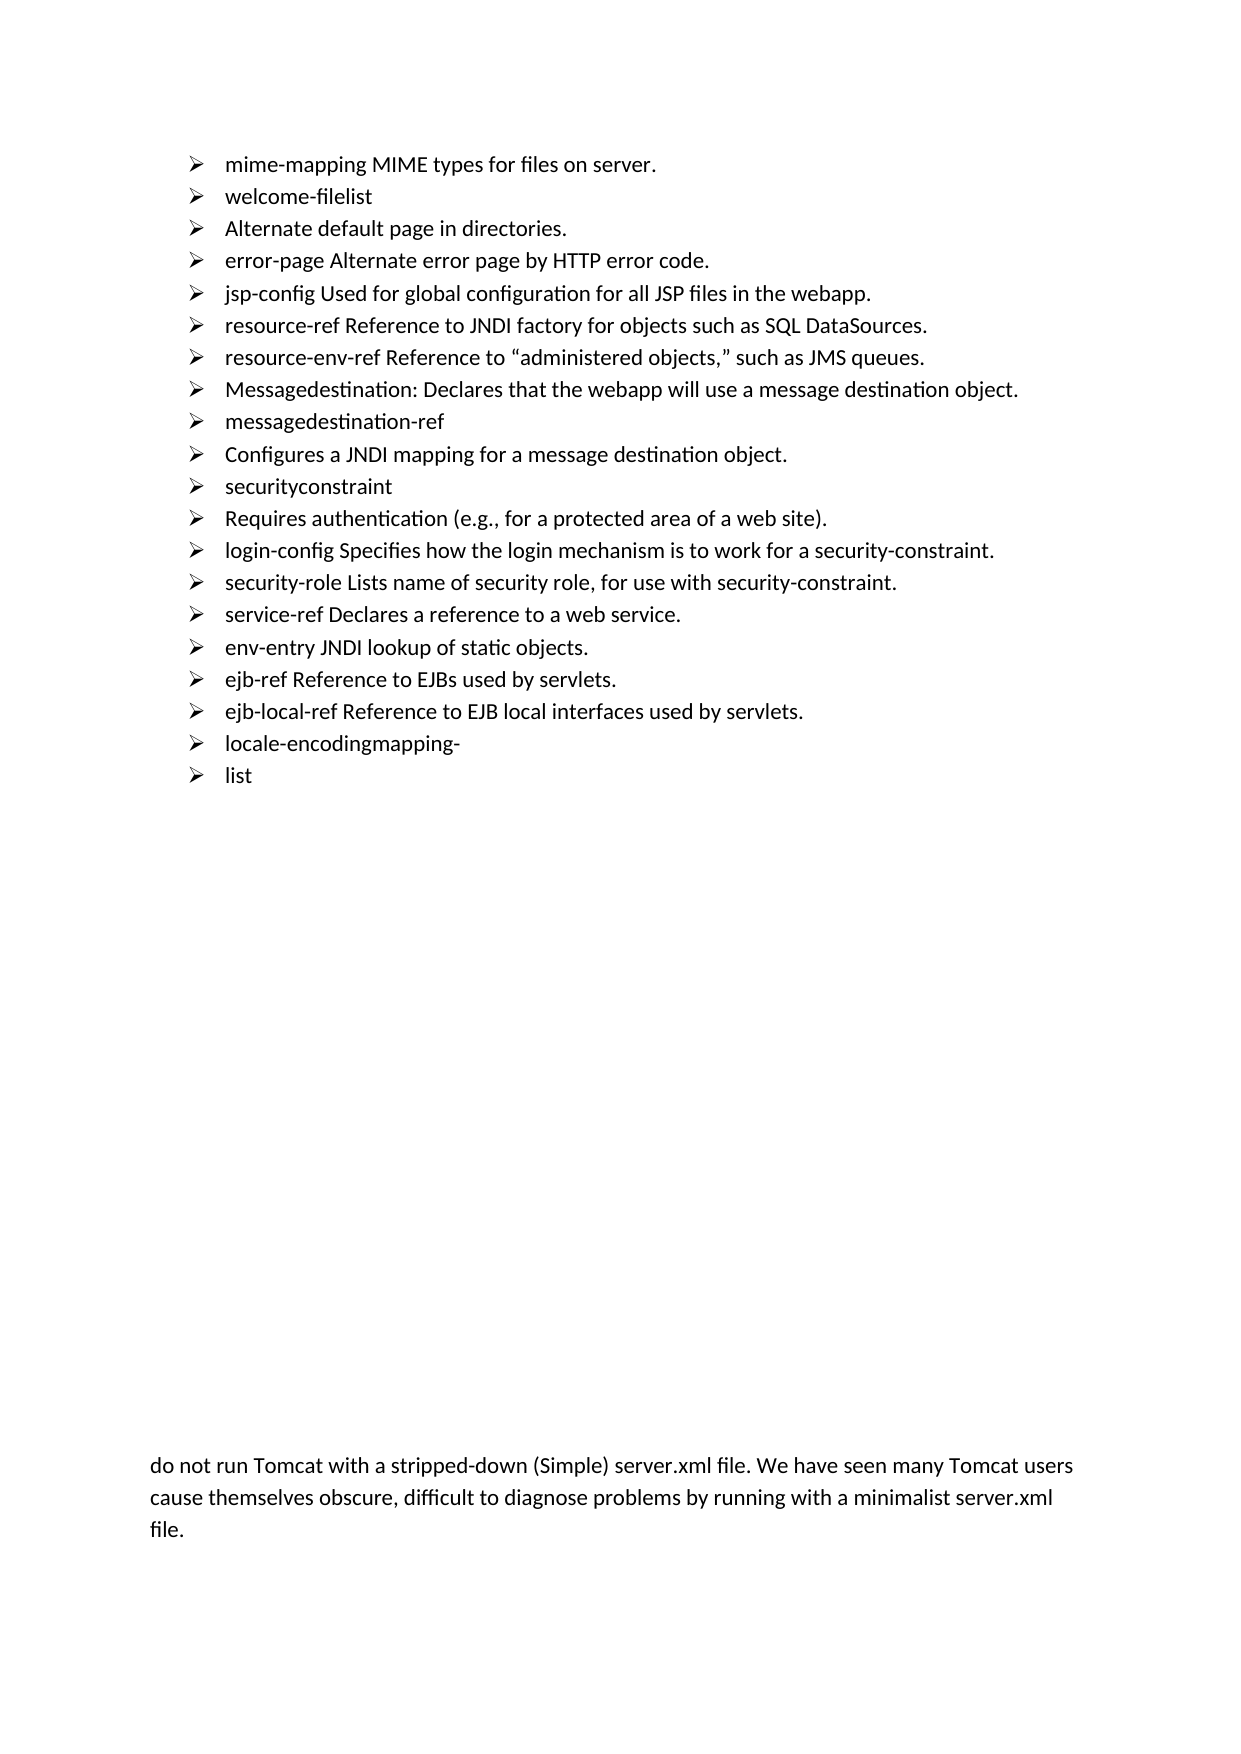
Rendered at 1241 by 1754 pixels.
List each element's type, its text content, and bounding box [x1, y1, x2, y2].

list list [187, 762, 1090, 789]
list mime-mapping MIME types for files on server. [187, 150, 1090, 178]
list error-page Alternate error page by HTTP error code. [187, 247, 1090, 274]
list jsp-config Used for global configuration for all JSP files in the webapp. [187, 279, 1090, 307]
list Configures a JNDI mapping for a message destination object. [187, 440, 1090, 468]
list login-config Specifies how the login mechanism is to work for a security-constraint. [187, 536, 1090, 564]
list Requires authentication (e.g., for a protected area of a web site). [187, 504, 1090, 532]
text do not run Tomcat with a stripped-down (Simple) server.xml file. We have seen many Tomcat users cause themselves obscure, difficult to diagnose problems by running with a minimalist server.xml file. [150, 1451, 1090, 1543]
list resource-ref Reference to JNDI factory for objects such as SQL DataSources. [187, 311, 1090, 339]
list env-entry JNDI lookup of static objects. [187, 633, 1090, 661]
list securityconstraint [187, 472, 1090, 500]
list resource-env-ref Reference to “administered objects,” such as JMS queues. [187, 343, 1090, 371]
list locale-encodingmapping- [187, 729, 1090, 757]
list welcome-filelist [187, 182, 1090, 210]
list security-role Lists name of security role, for use with security-constraint. [187, 568, 1090, 596]
list ejb-local-ref Reference to EJB local interfaces used by servlets. [187, 697, 1090, 725]
list ejb-ref Reference to EJBs used by servlets. [187, 665, 1090, 693]
list Messagedestination: Declares that the webapp will use a message destination object. [187, 375, 1090, 403]
list Alternate default page in directories. [187, 214, 1090, 242]
list messagedestination-ref [187, 407, 1090, 436]
list service-ref Declares a reference to a web service. [187, 601, 1090, 629]
